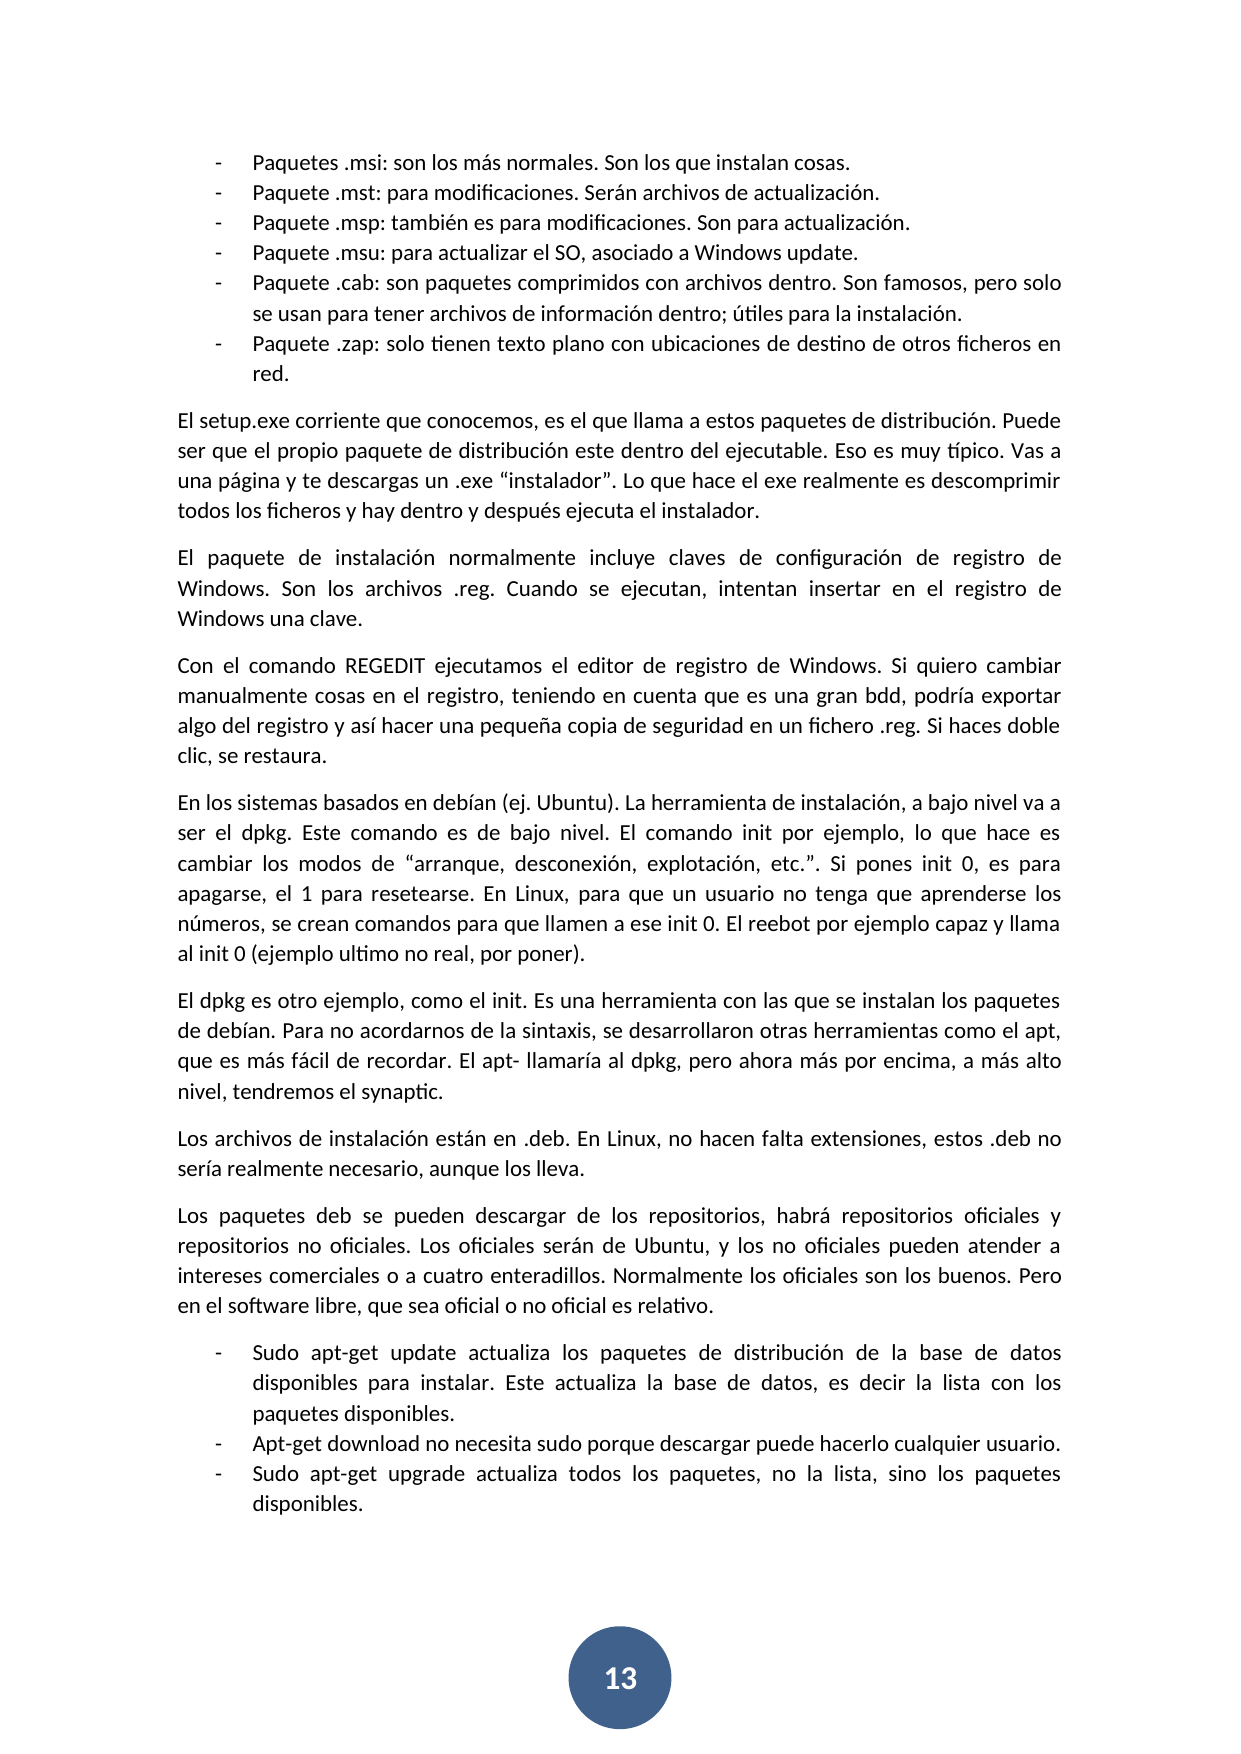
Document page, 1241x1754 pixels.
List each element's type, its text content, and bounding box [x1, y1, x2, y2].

list Paquetes .msi: son los más normales. Son los que instalan cosas. [215, 148, 1063, 176]
list Paquete .msu: para actualizar el SO, asociado a Windows update. [215, 238, 1063, 266]
list Sudo apt-get upgrade actualiza todos los paquetes, no la lista, sino los paquetes disponibles. [215, 1459, 1063, 1517]
text El dpkg es otro ejemplo, como el init. Es una herramienta con las que se instalan los paquetes de debían. Para no acordarnos de la sintaxis, se desarrollaron otras herramientas como el apt, que es más fácil de recordar. El apt- llamaría al dpkg, pero ahora más por encima, a más alto nivel, tendremos el synaptic. [177, 986, 1063, 1105]
list Sudo apt-get update actualiza los paquetes de distribución de la base de datos disponibles para instalar. Este actualiza la base de datos, es decir la lista con los paquetes disponibles. [215, 1338, 1063, 1427]
list Apt-get download no necesita sudo porque descargar puede hacerlo cualquier usuario. [215, 1429, 1063, 1457]
text El paquete de instalación normalmente incluye claves de configuración de registro de Windows. Son los archivos .reg. Cuando se ejecutan, intentan insertar en el registro de Windows una clave. [177, 543, 1063, 632]
text En los sistemas basados en debían (ej. Ubuntu). La herramienta de instalación, a bajo nivel va a ser el dpkg. Este comando es de bajo nivel. El comando init por ejemplo, lo que hace es cambiar los modos de “arranque, desconexión, explotación, etc.”. Si pones init 0, es para apagarse, el 1 para resetearse. En Linux, para que un usuario no tenga que aprenderse los números, se crean comandos para que llamen a ese init 0. El reebot por ejemplo capaz y llama al init 0 (ejemplo ultimo no real, por poner). [177, 788, 1063, 967]
text Los paquetes deb se pueden descargar de los repositorios, habrá repositorios oficiales y repositorios no oficiales. Los oficiales serán de Ubuntu, y los no oficiales pueden atender a intereses comerciales o a cuatro enteradillos. Normalmente los oficiales son los buenos. Pero en el software libre, que sea oficial o no oficial es relativo. [177, 1201, 1063, 1319]
list Paquete .mst: para modificaciones. Serán archivos de actualización. [215, 178, 1063, 206]
text El setup.exe corriente que conocemos, es el que llama a estos paquetes de distribución. Puede ser que el propio paquete de distribución este dentro del ejecutable. Eso es muy típico. Vas a una página y te descargas un .exe “instalador”. Lo que hace el exe realmente es descomprimir todos los ficheros y hay dentro y después ejecuta el instalador. [177, 406, 1063, 524]
list Paquete .zap: solo tienen texto plano con ubicaciones de destino de otros ficheros en red. [215, 329, 1063, 387]
list Paquete .msp: también es para modificaciones. Son para actualización. [215, 208, 1063, 236]
list Paquete .cab: son paquetes comprimidos con archivos dentro. Son famosos, pero solo se usan para tener archivos de información dentro; útiles para la instalación. [215, 268, 1063, 327]
text Con el comando REGEDIT ejecutamos el editor de registro de Windows. Si quiero cambiar manualmente cosas en el registro, teniendo en cuenta que es una gran bdd, podría exportar algo del registro y así hacer una pequeña copia de seguridad en un fichero .reg. Si haces doble clic, se restaura. [177, 651, 1063, 769]
text Los archivos de instalación están en .deb. En Linux, no hacen falta extensiones, estos .deb no sería realmente necesario, aunque los lleva. [177, 1124, 1063, 1182]
